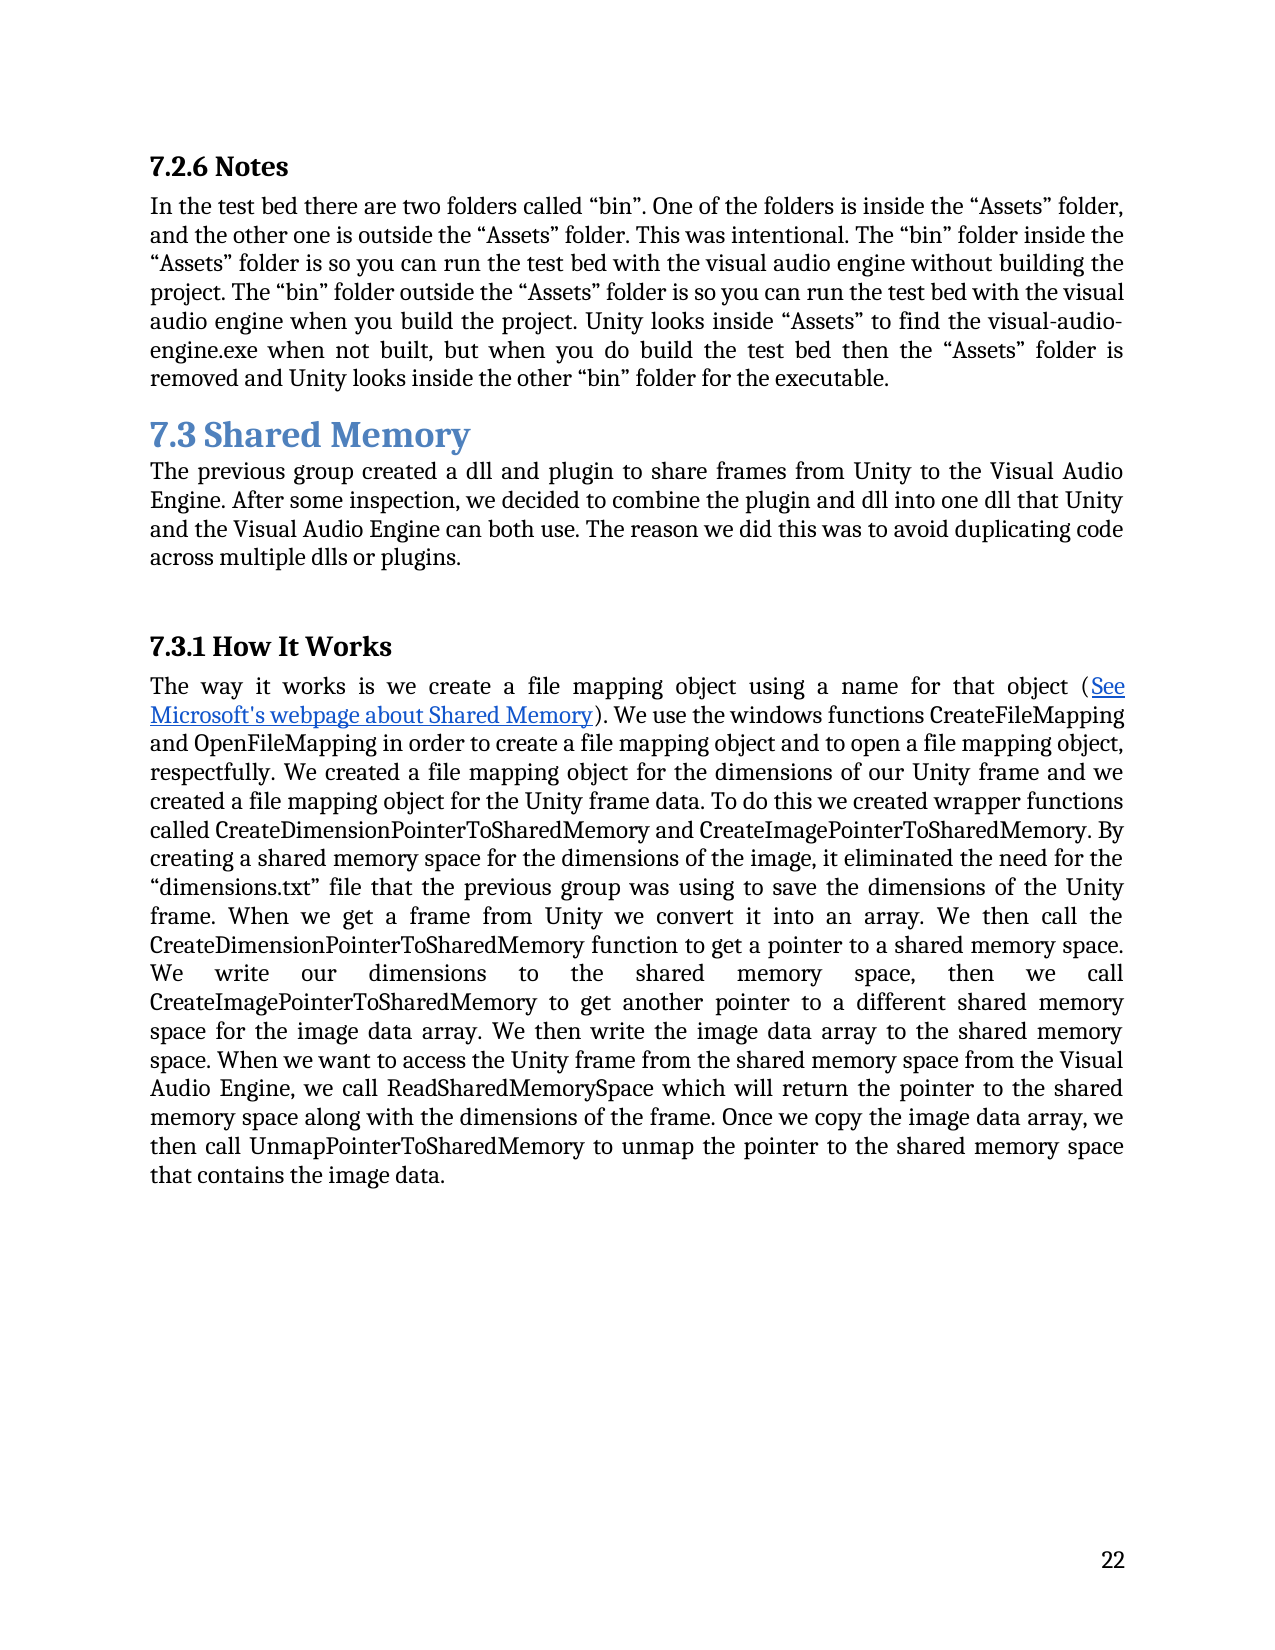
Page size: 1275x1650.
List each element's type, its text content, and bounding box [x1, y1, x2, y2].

text In the test bed there are two folders called “bin”. One of the folders is inside the “Assets” folder, and the other one is outside the “Assets” folder. This was intentional. The “bin” folder inside the “Assets” folder is so you can run the test bed with the visual audio engine without building the project. The “bin” folder outside the “Assets” folder is so you can run the test bed with the visual audio engine when you build the project. Unity looks inside “Assets” to find the visual-audio-engine.exe when not built, but when you do build the test bed then the “Assets” folder is removed and Unity looks inside the other “bin” folder for the executable. [150, 192, 1125, 393]
text The way it works is we create a file mapping object using a name for that object (See Microsoft's webpage about Shared Memory). We use the windows functions CreateFileMapping and OpenFileMapping in order to create a file mapping object and to open a file mapping object, respectfully. We created a file mapping object for the dimensions of our Unity frame and we created a file mapping object for the Unity frame data. To do this we created wrapper functions called CreateDimensionPointerToSharedMemory and CreateImagePointerToSharedMemory. By creating a shared memory space for the dimensions of the image, it eliminated the need for the “dimensions.txt” file that the previous group was using to save the dimensions of the Unity frame. When we get a frame from Unity we convert it into an array. We then call the CreateDimensionPointerToSharedMemory function to get a pointer to a shared memory space. We write our dimensions to the shared memory space, then we call CreateImagePointerToSharedMemory to get another pointer to a different shared memory space for the image data array. We then write the image data array to the shared memory space. When we want to access the Unity frame from the shared memory space from the Visual Audio Engine, we call ReadSharedMemorySpace which will return the pointer to the shared memory space along with the dimensions of the frame. Once we copy the image data array, we then call UnmapPointerToSharedMemory to unmap the pointer to the shared memory space that contains the image data. [150, 672, 1125, 1189]
subtitle 7.3.1 How It Works [150, 630, 1125, 663]
text The previous group created a dll and plugin to share frames from Unity to the Visual Audio Engine. After some inspection, we decided to combine the plugin and dll into one dll that Unity and the Visual Audio Engine can both use. The reason we did this was to avoid duplicating code across multiple dlls or plugins. [150, 457, 1125, 572]
subtitle 7.3 Shared Memory [150, 414, 1125, 457]
subtitle 7.2.6 Notes [150, 150, 1125, 183]
